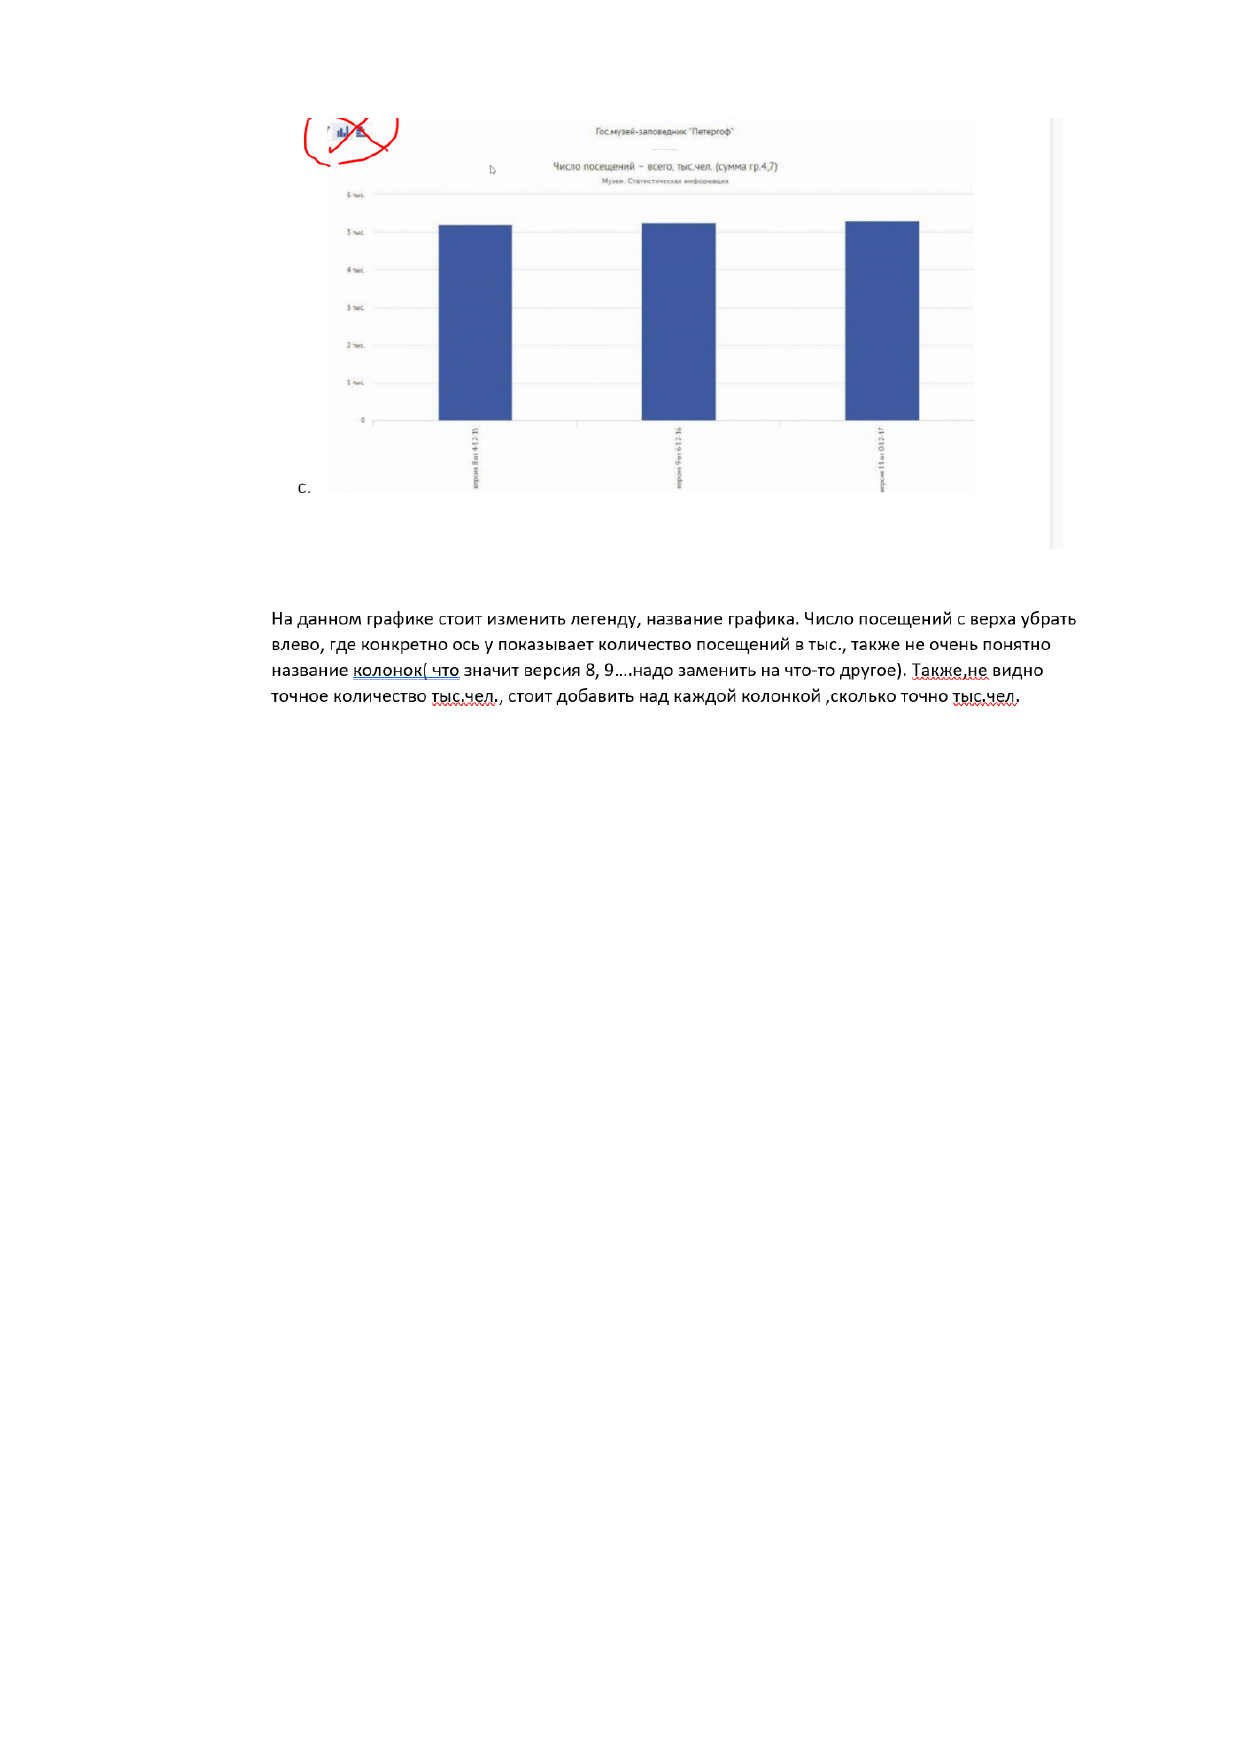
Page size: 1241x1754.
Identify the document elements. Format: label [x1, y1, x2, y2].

picture [177, 118, 1152, 726]
